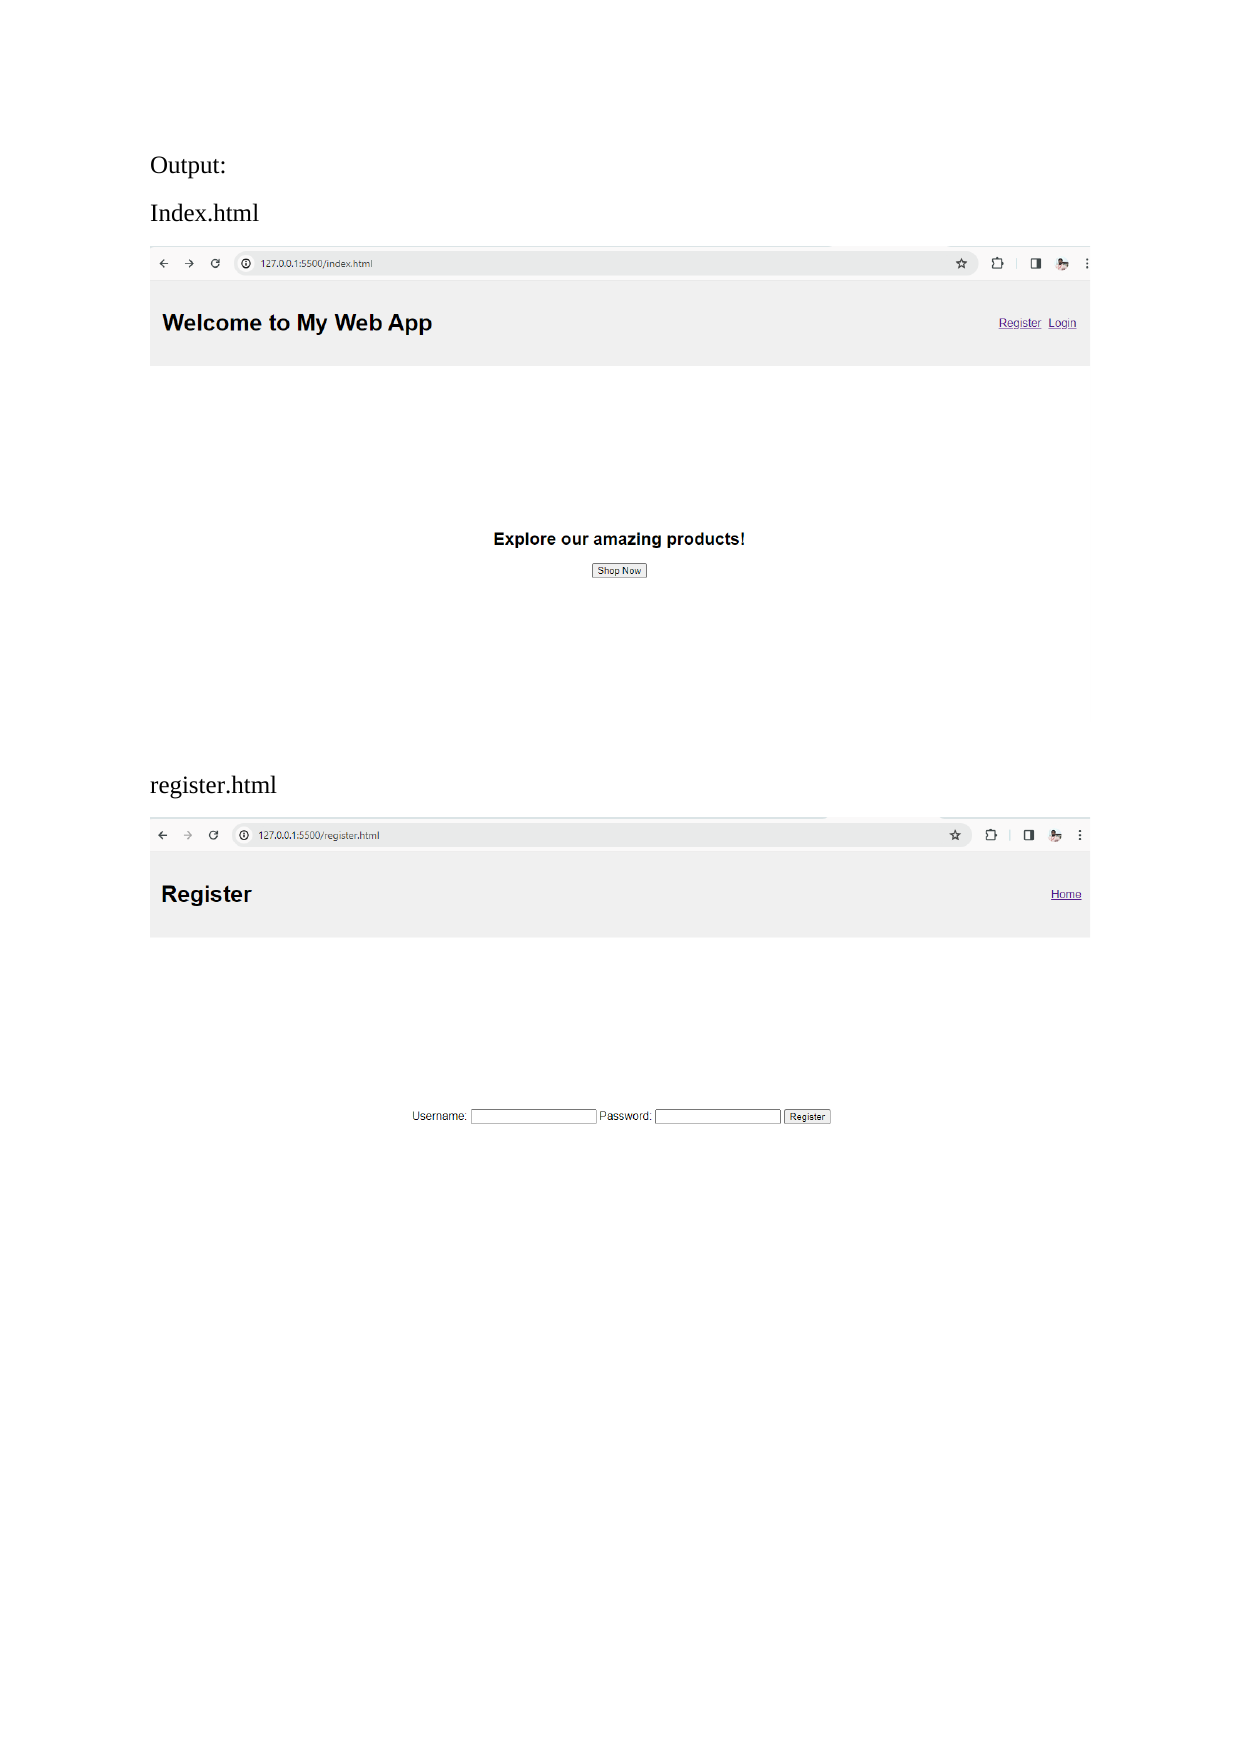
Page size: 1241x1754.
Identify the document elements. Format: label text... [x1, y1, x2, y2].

picture [150, 817, 1091, 1295]
picture [150, 246, 1091, 722]
text Output: [150, 150, 1090, 179]
text register.html [150, 770, 1090, 799]
text Index.html [150, 198, 1090, 226]
